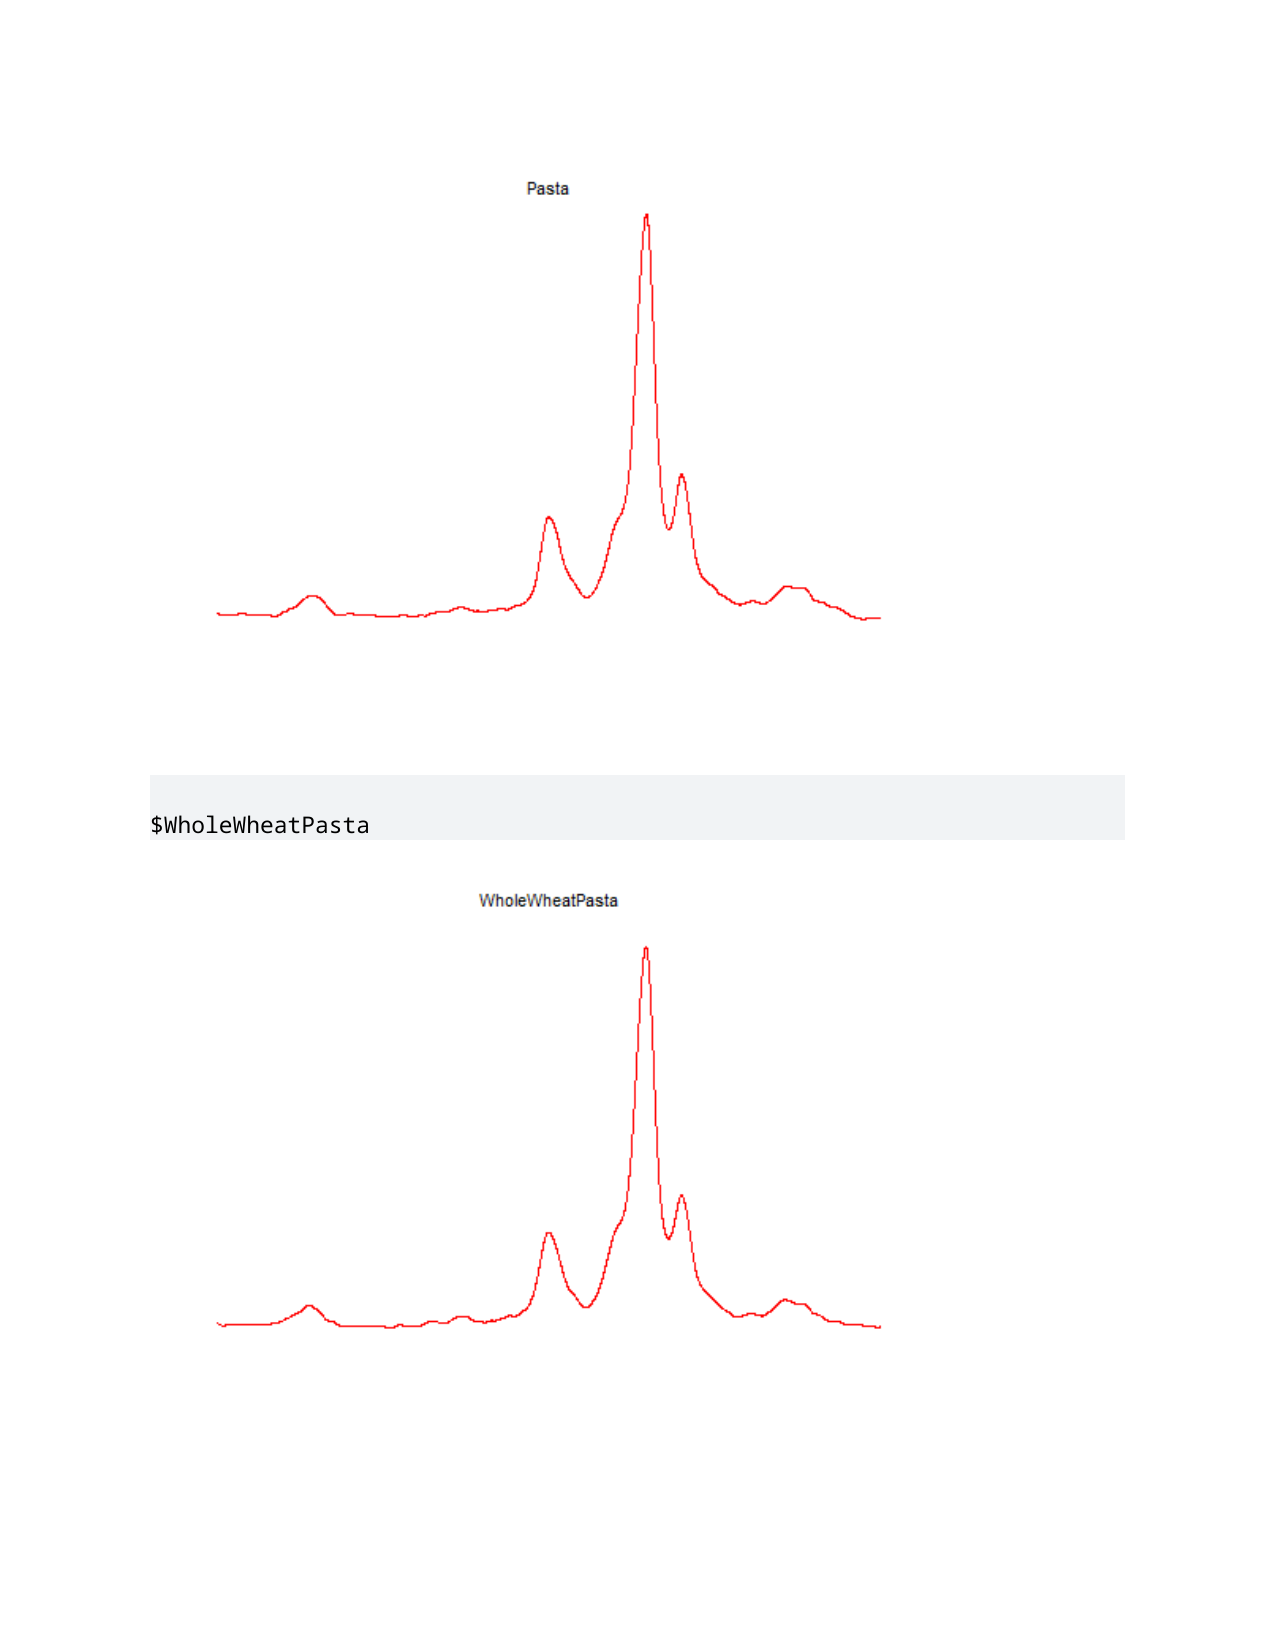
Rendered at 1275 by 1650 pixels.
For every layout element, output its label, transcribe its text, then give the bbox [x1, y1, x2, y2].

picture [168, 150, 927, 757]
picture [168, 861, 927, 1468]
text $WholeWheatPasta [150, 775, 1125, 840]
